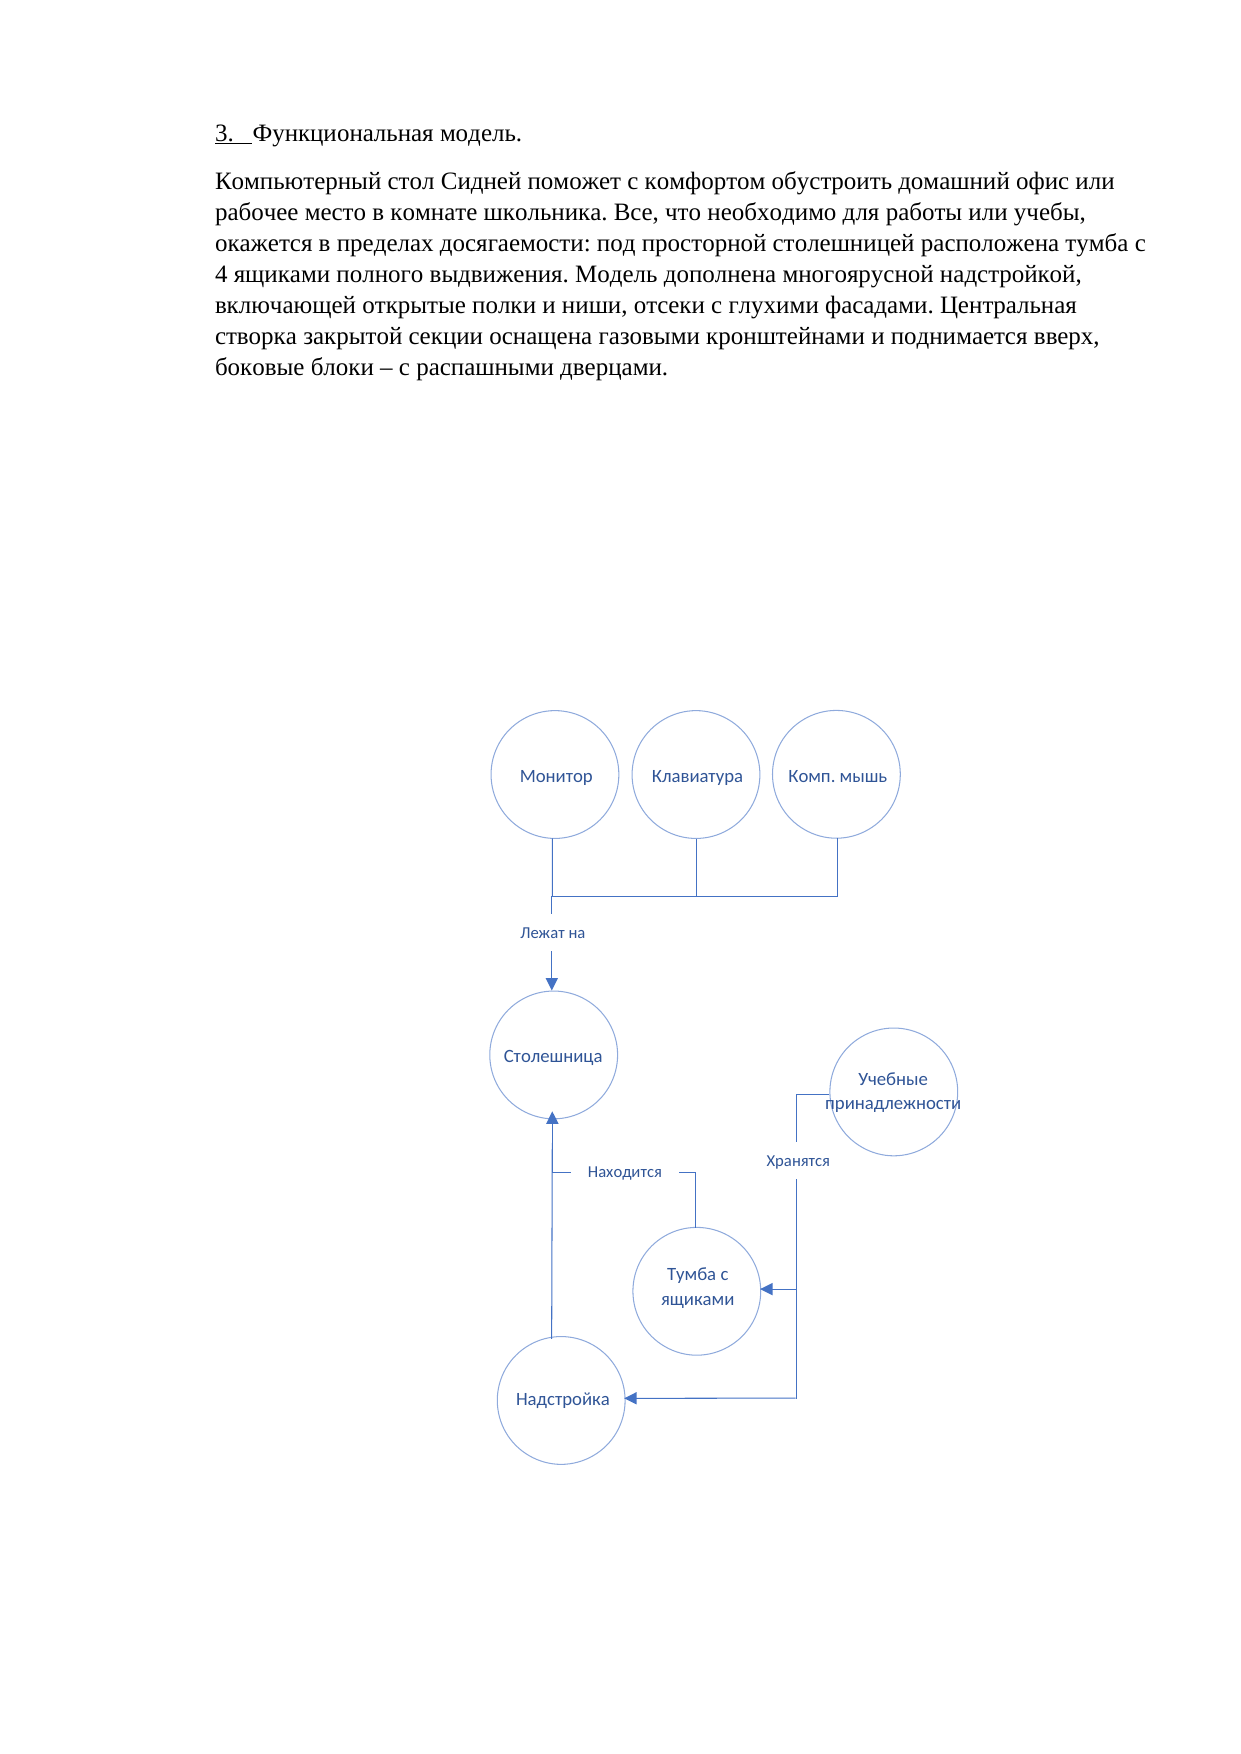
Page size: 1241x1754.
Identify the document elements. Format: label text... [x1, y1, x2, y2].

list Функциональная модель. [215, 118, 1152, 147]
text Компьютерный стол Сидней поможет с комфортом обустроить домашний офис или рабочее место в комнате школьника. Все, что необходимо для работы или учебы, окажется в пределах досягаемости: под просторной столешницей расположена тумба с 4 ящиками полного выдвижения. Модель дополнена многоярусной надстройкой, включающей открытые полки и ниши, отсеки с глухими фасадами. Центральная створка закрытой секции оснащена газовыми кронштейнами и поднимается вверх, боковые блоки – с распашными дверцами. [215, 166, 1152, 381]
